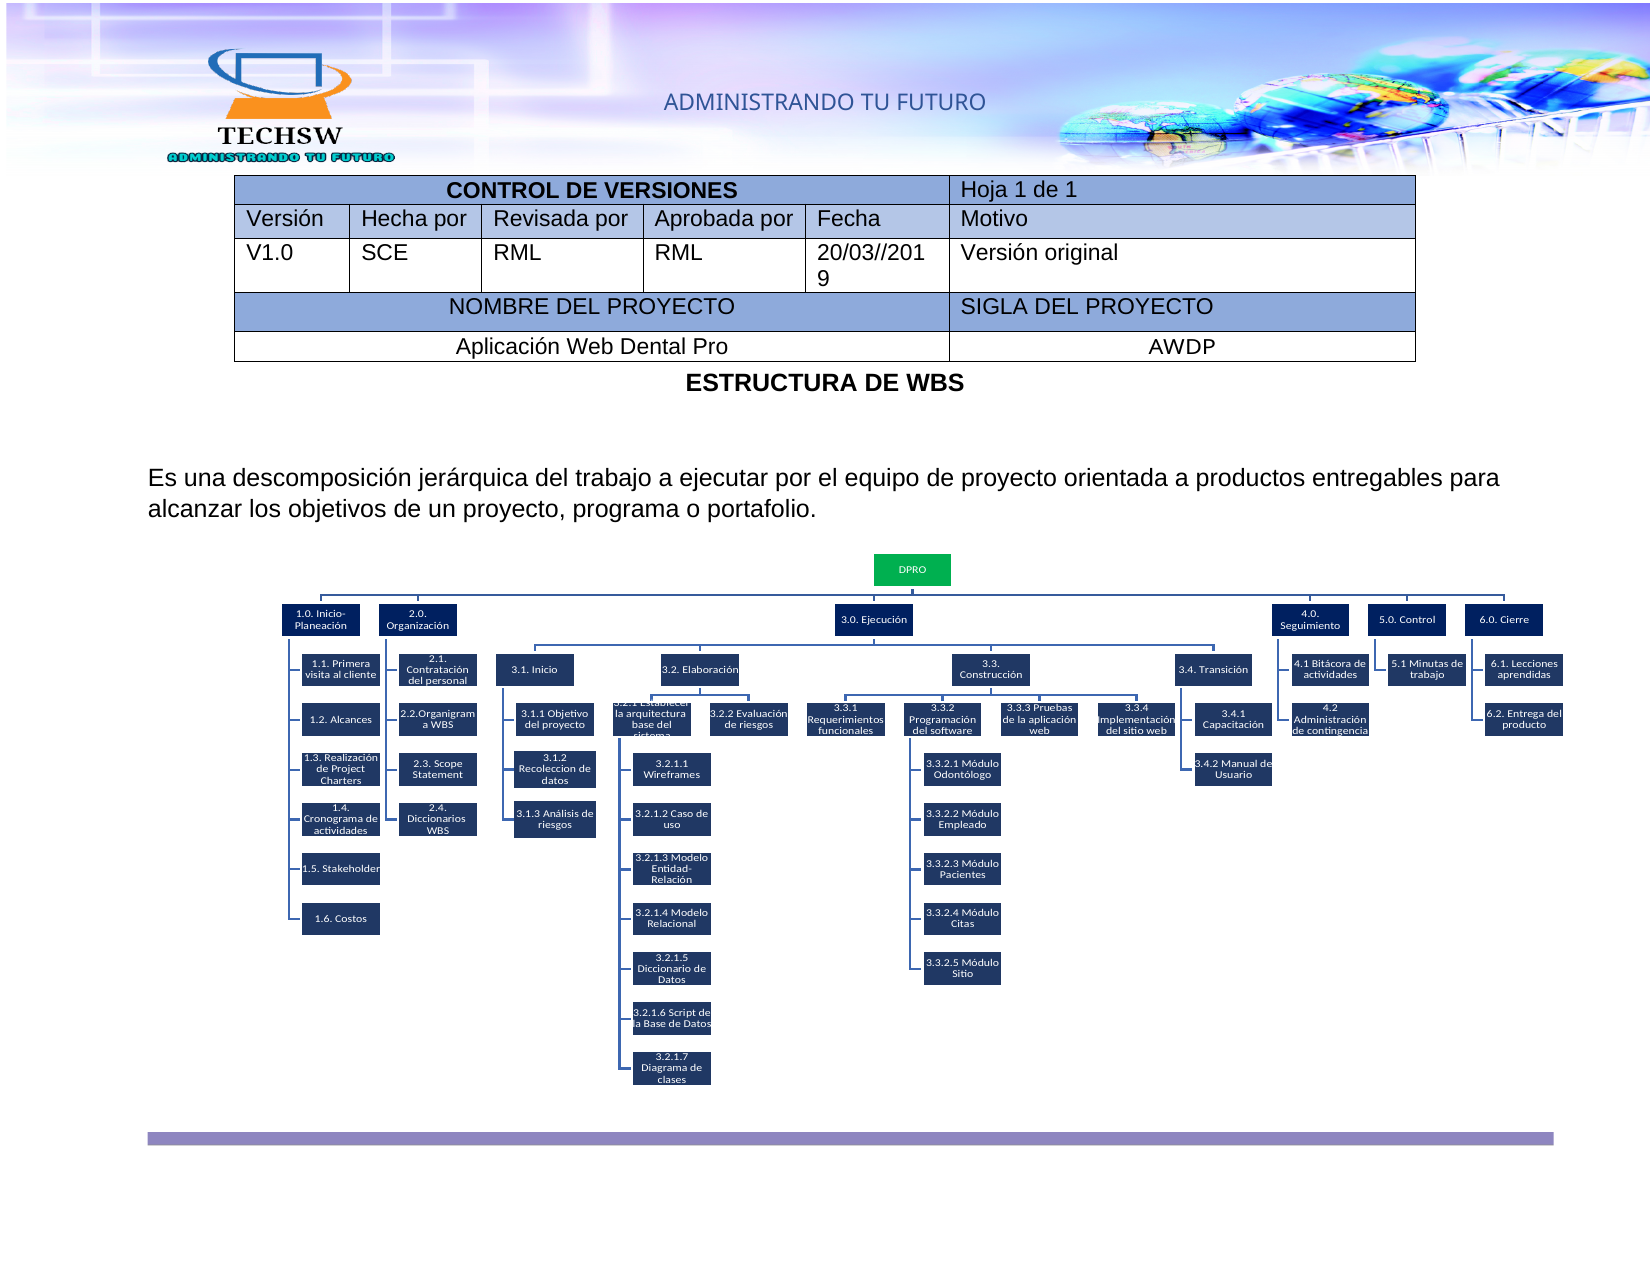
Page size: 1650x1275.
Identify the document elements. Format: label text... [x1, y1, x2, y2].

table_cell Revisada por [482, 205, 643, 238]
text Es una descomposición jerárquica del trabajo a ejecutar por el equipo de proyecto orientada a productos entregables para alcanzar los objetivos de un proyecto, programa o portafolio. [148, 463, 1502, 522]
picture [6, 3, 1650, 176]
table_cell SIGLA DEL PROYECTO [950, 293, 1415, 331]
table_cell RML [644, 239, 805, 292]
table_cell AWDP [950, 332, 1415, 361]
table_cell RML [482, 239, 643, 292]
table_cell Fecha [806, 205, 949, 238]
picture [147, 1132, 1554, 1147]
table_cell 20/03//2019 [806, 239, 949, 292]
table_cell Versión original [950, 239, 1415, 292]
table_cell Motivo [950, 205, 1415, 238]
table_cell Versión [235, 205, 349, 238]
table_cell NOMBRE DEL PROYECTO [235, 293, 949, 331]
table_cell Aplicación Web Dental Pro [235, 332, 949, 361]
table_header CONTROL DE VERSIONES [235, 176, 949, 204]
table_header Hoja 1 de 1 [950, 176, 1415, 204]
table_cell V1.0 [235, 239, 349, 292]
table_cell SCE [350, 239, 481, 292]
text ESTRUCTURA DE WBS [148, 368, 1502, 397]
table_cell Aprobada por [644, 205, 805, 238]
table_cell Hecha por [350, 205, 481, 238]
